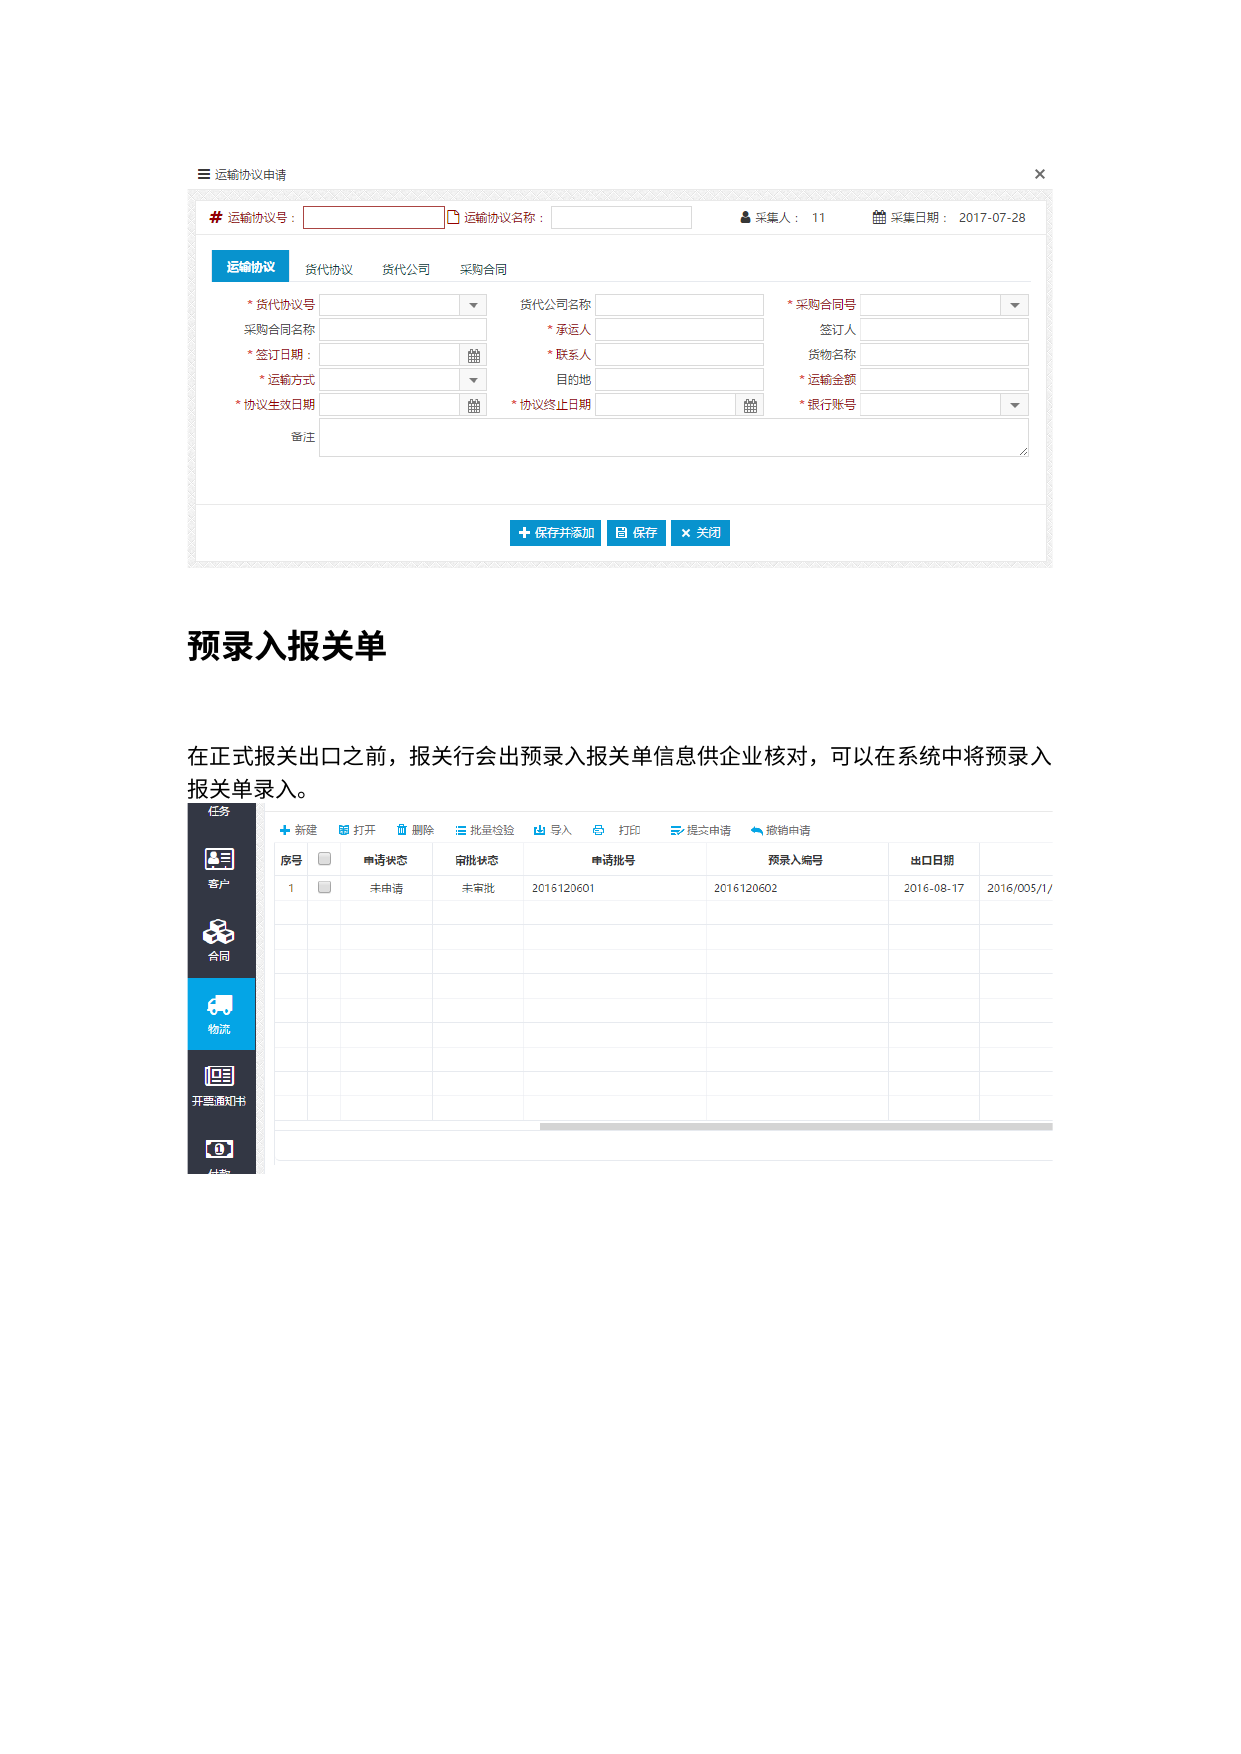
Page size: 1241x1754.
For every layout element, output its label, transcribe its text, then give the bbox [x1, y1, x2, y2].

picture [209, 996, 232, 1014]
picture [187, 162, 1053, 568]
picture [187, 803, 1053, 1174]
subtitle 预录入报关单 [187, 612, 1053, 677]
text 在正式报关出口之前，报关行会出预录入报关单信息供企业核对，可以在系统中将预录入报关单录入。 [187, 739, 1053, 803]
